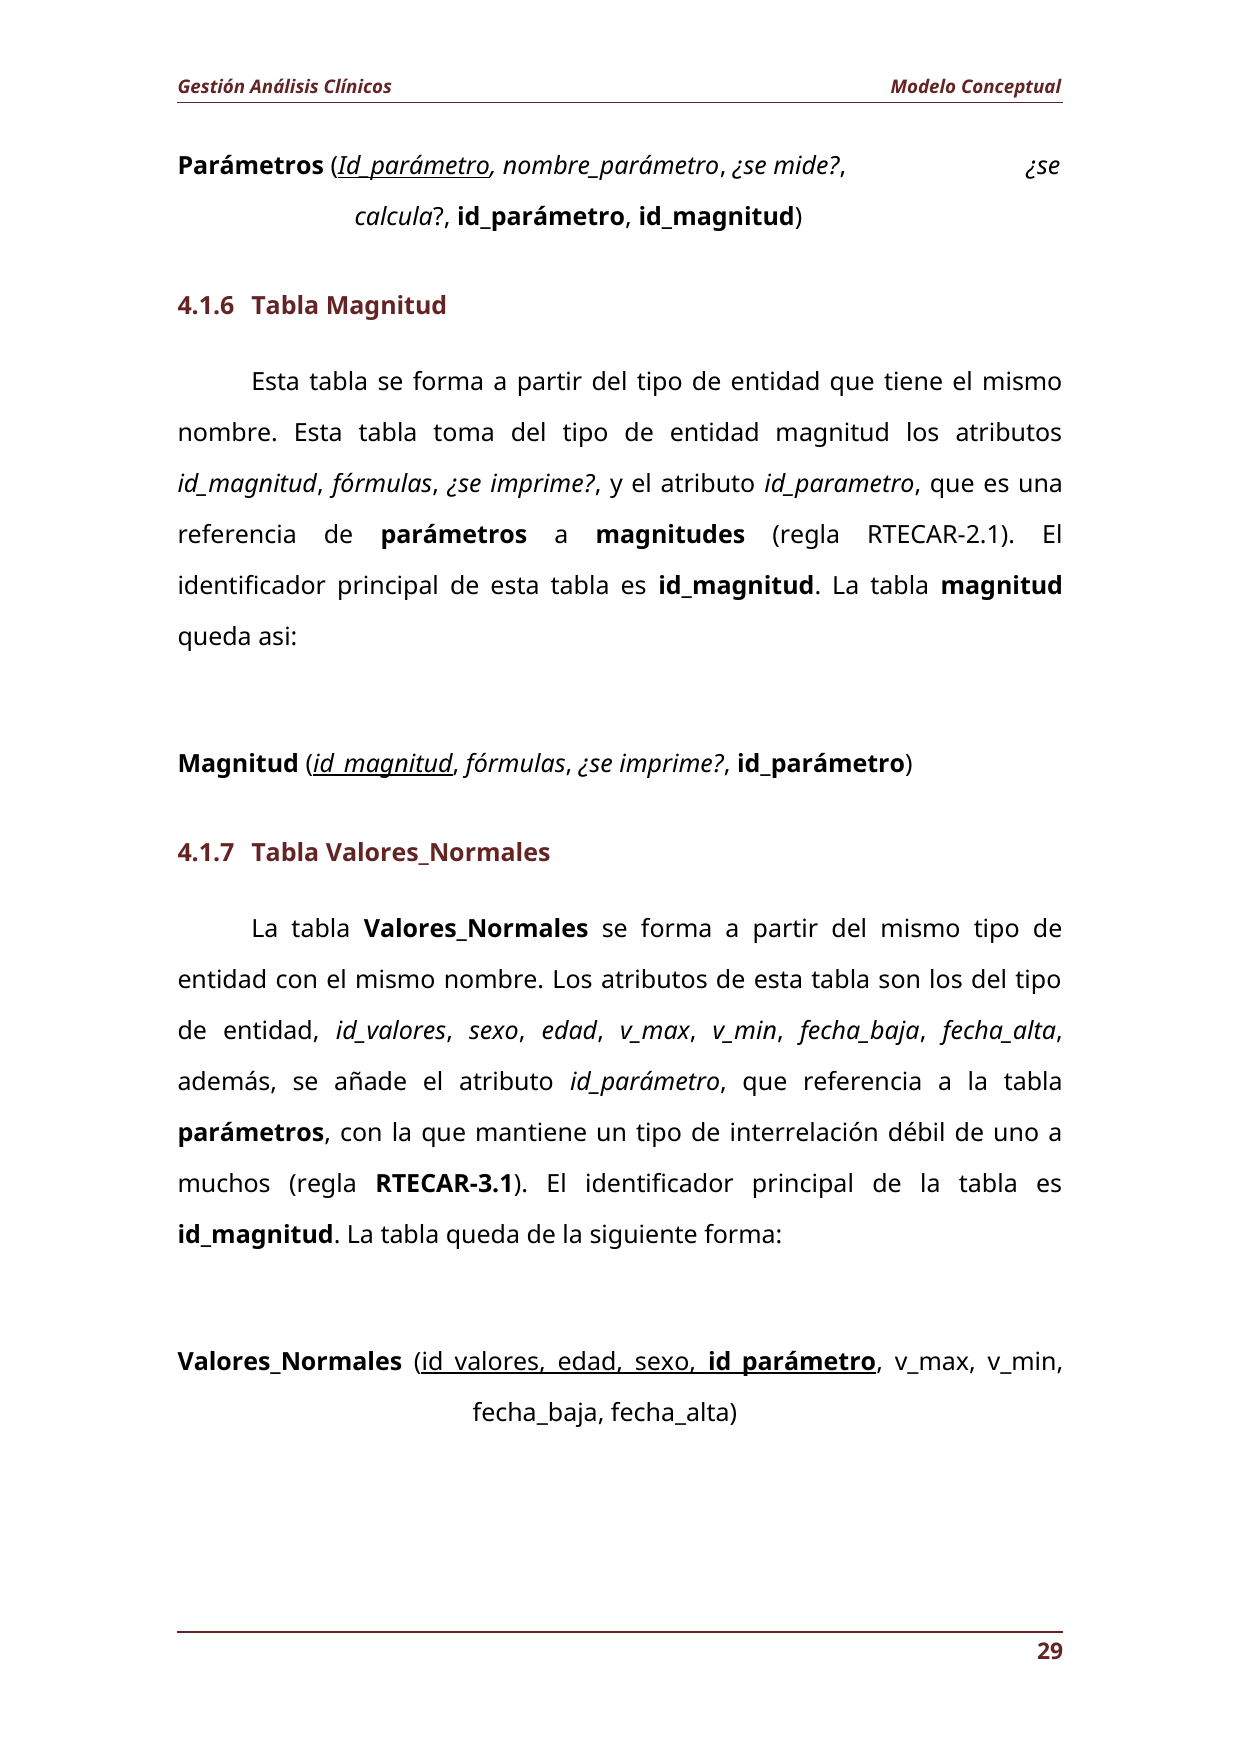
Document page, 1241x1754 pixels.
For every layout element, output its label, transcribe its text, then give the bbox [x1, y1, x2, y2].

text Magnitud (id_magnitud, fórmulas, ¿se imprime?, id_parámetro) [177, 746, 1063, 780]
text La tabla Valores_Normales se forma a partir del mismo tipo de entidad con el mismo nombre. Los atributos de esta tabla son los del tipo de entidad, id_valores, sexo, edad, v_max, v_min, fecha_baja, fecha_alta, además, se añade el atributo id_parámetro, que referencia a la tabla parámetros, con la que mantiene un tipo de interrelación débil de uno a muchos (regla RTECAR-3.1). El identificador principal de la tabla es id_magnitud. La tabla queda de la siguiente forma: [177, 910, 1063, 1251]
subtitle Tabla Valores_Normales [177, 834, 1063, 868]
subtitle Tabla Magnitud [177, 287, 1063, 321]
text Valores_Normales (id_valores, edad, sexo, id_parámetro, v_max, v_min, fecha_baja, fecha_alta) [177, 1343, 1063, 1429]
text Esta tabla se forma a partir del tipo de entidad que tiene el mismo nombre. Esta tabla toma del tipo de entidad magnitud los atributos id_magnitud, fórmulas, ¿se imprime?, y el atributo id_parametro, que es una referencia de parámetros a magnitudes (regla RTECAR-2.1). El identificador principal de esta tabla es id_magnitud. La tabla magnitud queda asi: [177, 363, 1063, 653]
text Parámetros (Id_parámetro, nombre_parámetro, ¿se mide?, ¿se calcula?, id_parámetro, id_magnitud) [177, 148, 1063, 233]
